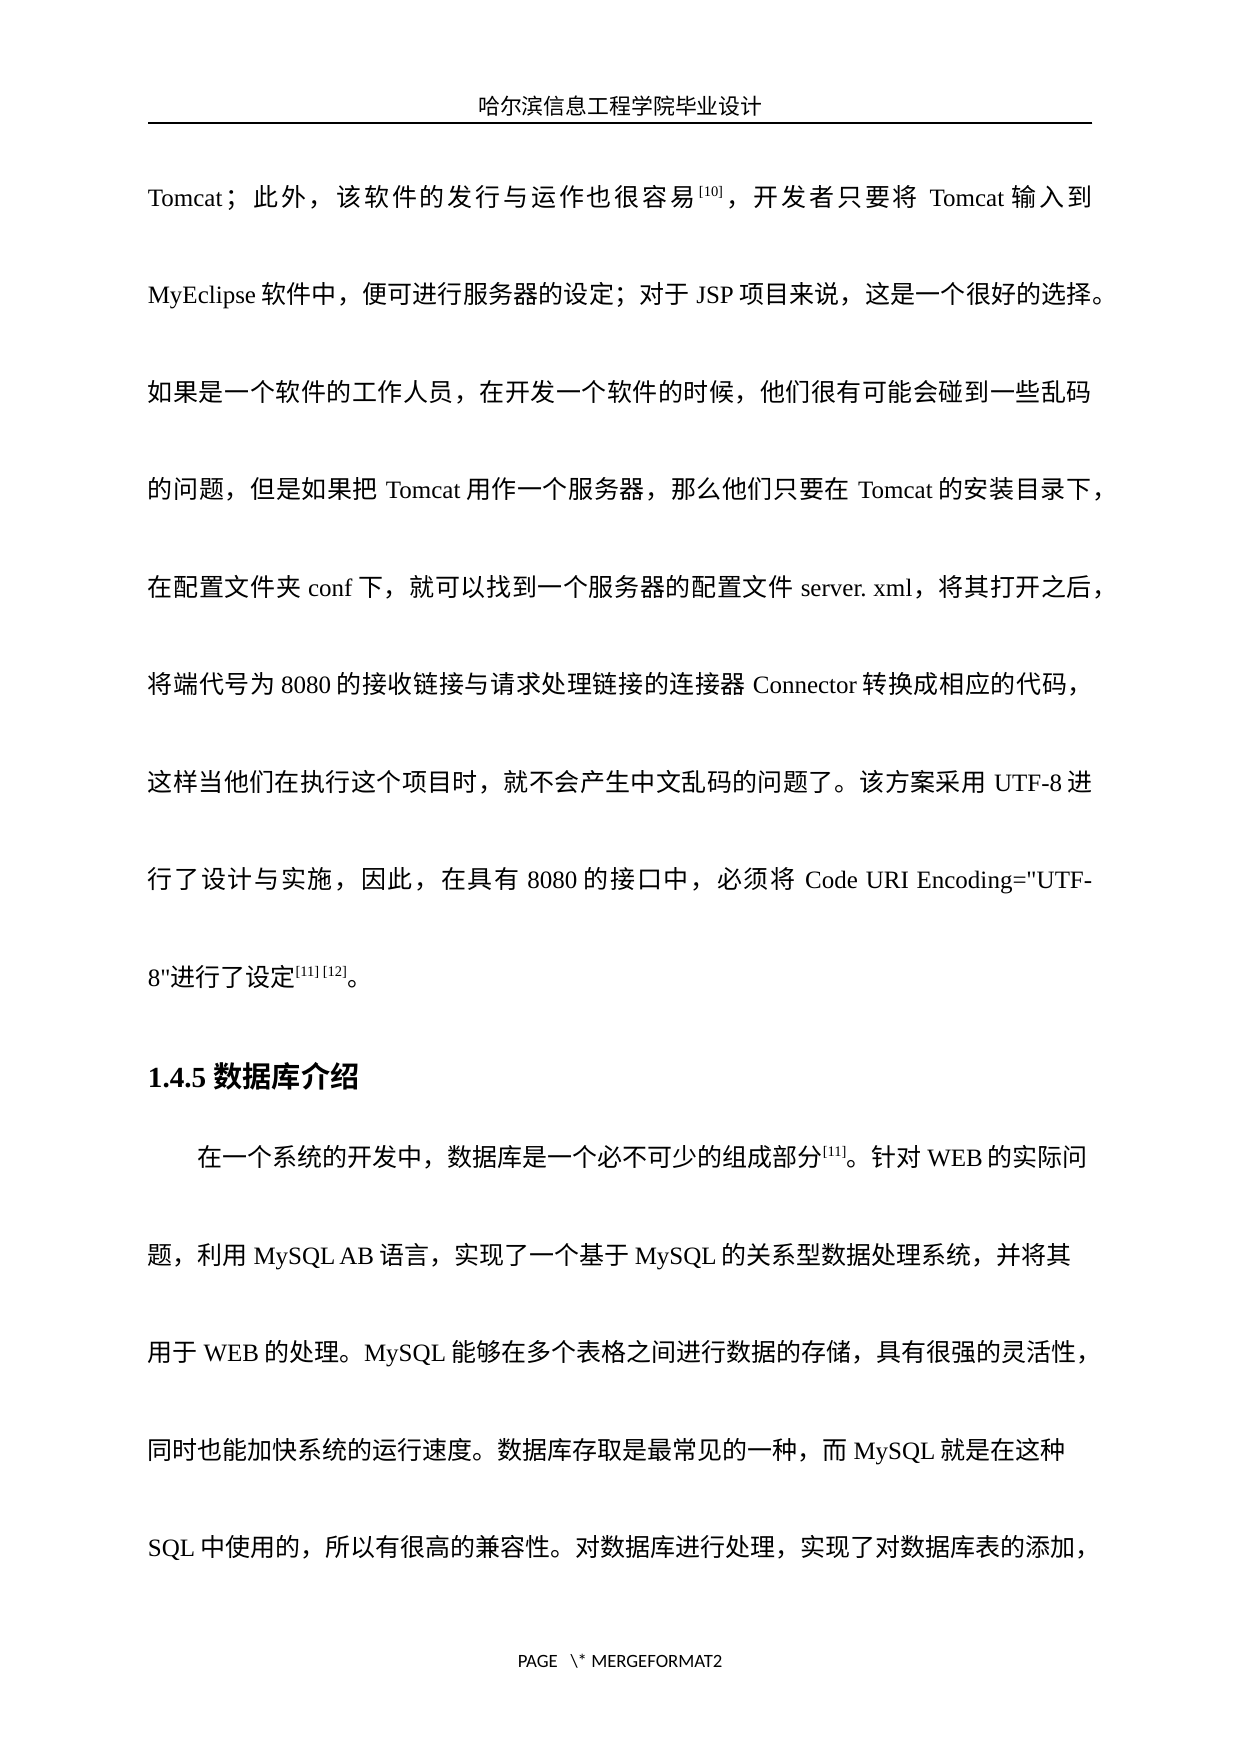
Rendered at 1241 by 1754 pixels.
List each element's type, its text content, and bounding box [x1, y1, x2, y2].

subtitle 1.4.5 数据库介绍 [148, 1042, 1092, 1107]
